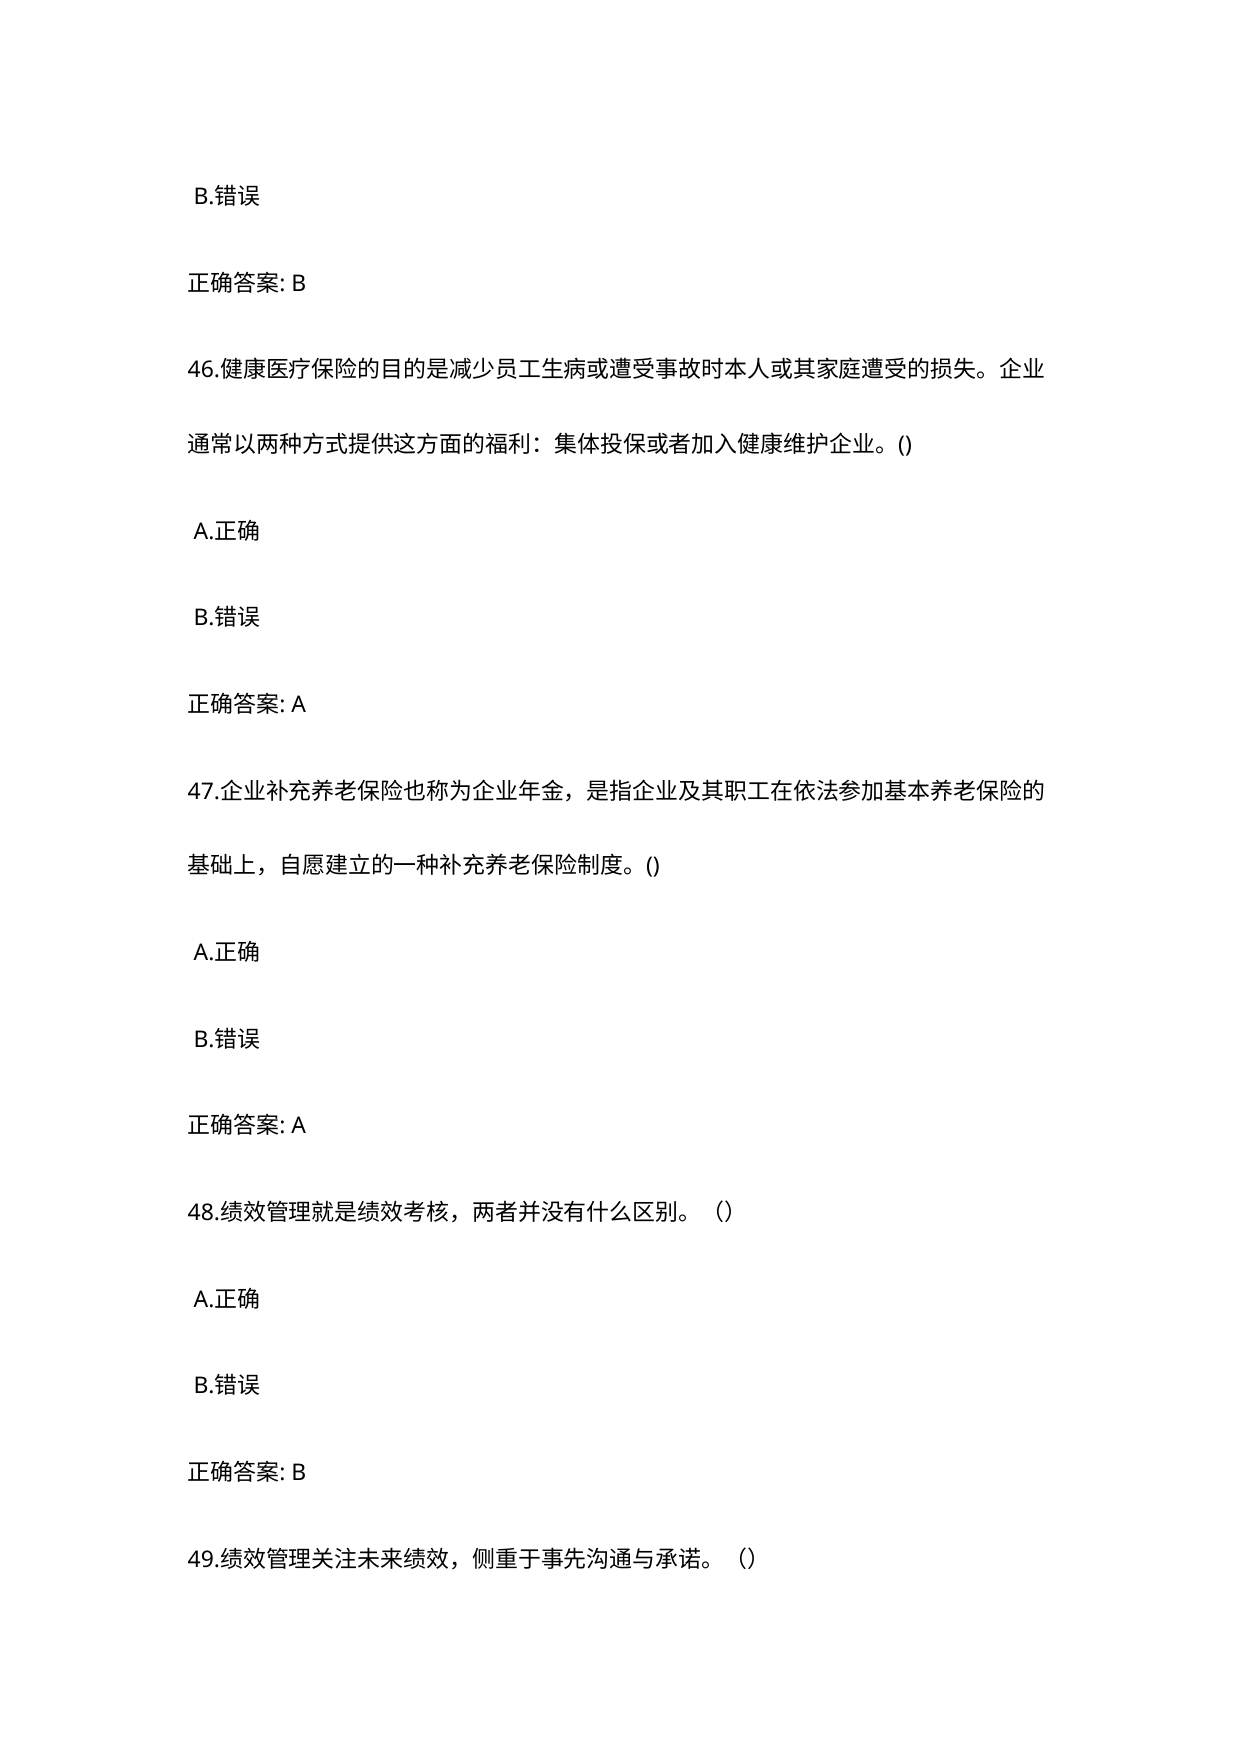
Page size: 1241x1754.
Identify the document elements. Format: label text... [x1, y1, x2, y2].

text 正确答案: B [187, 249, 1053, 314]
text 正确答案: B [187, 1438, 1053, 1503]
text A.正确 [187, 497, 1053, 562]
text B.错误 [187, 1005, 1053, 1070]
text B.错误 [187, 583, 1053, 648]
text A.正确 [187, 918, 1053, 983]
text 47.企业补充养老保险也称为企业年金，是指企业及其职工在依法参加基本养老保险的基础上，自愿建立的一种补充养老保险制度。() [187, 757, 1053, 896]
text 正确答案: A [187, 670, 1053, 735]
text B.错误 [187, 162, 1053, 227]
text 49.绩效管理关注未来绩效，侧重于事先沟通与承诺。（） [187, 1525, 1053, 1590]
text 48.绩效管理就是绩效考核，两者并没有什么区别。（） [187, 1178, 1053, 1243]
text A.正确 [187, 1265, 1053, 1330]
text 正确答案: A [187, 1091, 1053, 1156]
text 46.健康医疗保险的目的是减少员工生病或遭受事故时本人或其家庭遭受的损失。企业通常以两种方式提供这方面的福利：集体投保或者加入健康维护企业。() [187, 335, 1053, 475]
text B.错误 [187, 1351, 1053, 1416]
